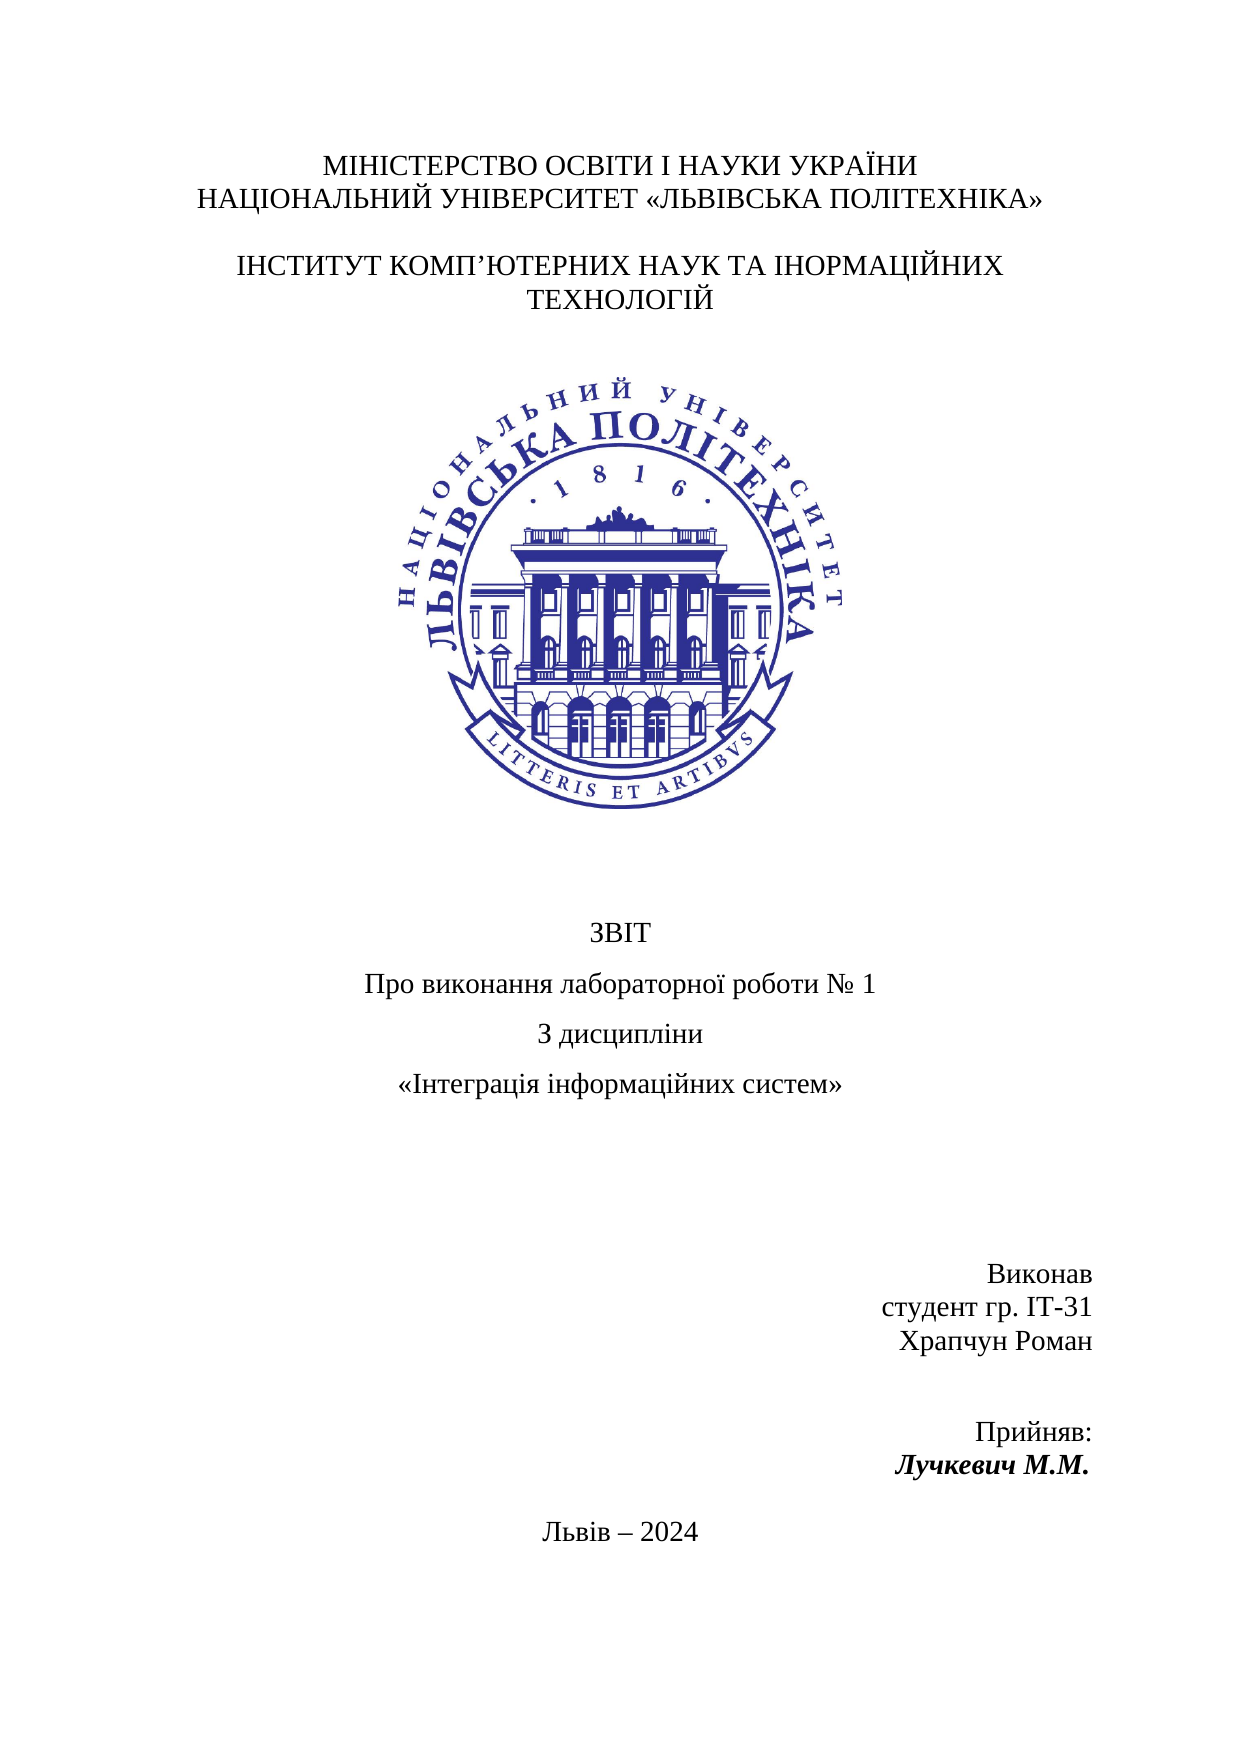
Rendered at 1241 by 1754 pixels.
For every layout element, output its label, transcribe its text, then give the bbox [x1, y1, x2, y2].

text «Інтеграція інформаційних систем» [148, 1066, 1093, 1100]
text Про виконання лабораторної роботи № 1 [148, 966, 1093, 999]
text нАЦІОНАЛЬНИЙ УНІВЕРСИТЕТ «лЬВІВСЬКА ПОЛІТЕХНІКА» [148, 181, 1093, 215]
text мІНІСТЕРСТВО ОСВІТИ І НАУКИ УКРАЇНИ [148, 148, 1093, 181]
text Лучкевич М.М. [148, 1447, 1093, 1481]
text Прийняв: [148, 1414, 1093, 1447]
text Виконав [148, 1256, 1093, 1289]
text ЗВІТ [148, 916, 1093, 949]
text З дисципліни [148, 1016, 1093, 1049]
text Храпчун Роман [148, 1323, 1093, 1356]
text Львів – 2024 [148, 1514, 1093, 1548]
text ІНСТИТУТ КОМП’ЮТЕРНИХ НАУК ТА ІНОРМАЦІЙНИХ ТЕХНОЛОГІЙ [148, 248, 1093, 315]
text студент гр. ІТ-31 [148, 1289, 1093, 1323]
picture [398, 377, 842, 809]
